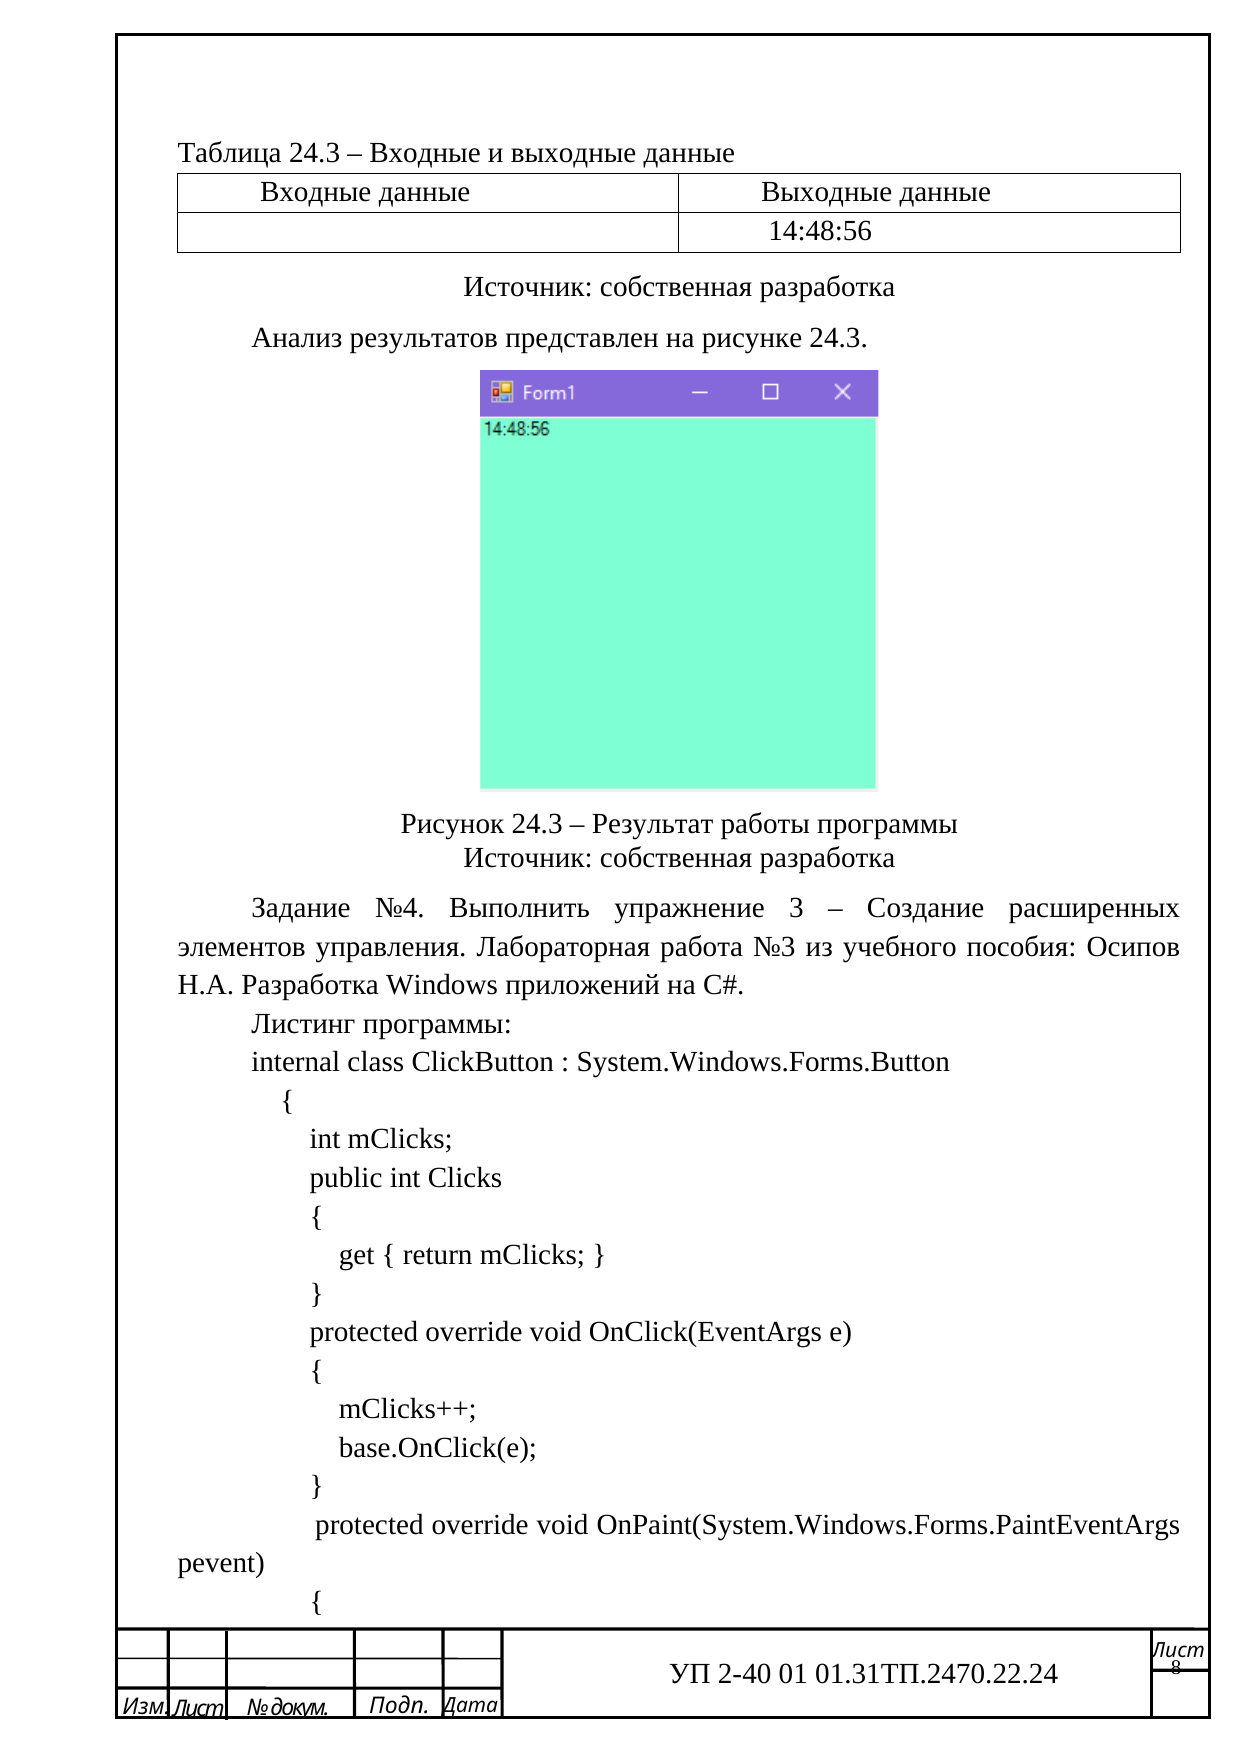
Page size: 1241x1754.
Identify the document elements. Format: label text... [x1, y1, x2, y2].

text public int Clicks [177, 1160, 1181, 1194]
text } [177, 1468, 1181, 1502]
text { [177, 1353, 1181, 1386]
table_cell [178, 213, 678, 252]
text Анализ результатов представлен на рисунке 24.3. [177, 320, 1181, 353]
text Листинг программы: [177, 1006, 1181, 1039]
text mClicks++; [177, 1391, 1181, 1425]
text Источник: собственная разработка [177, 840, 1181, 873]
text protected override void OnClick(EventArgs e) [177, 1314, 1181, 1348]
text protected override void OnPaint(System.Windows.Forms.PaintEventArgs pevent) [177, 1507, 1181, 1579]
text Задание №4. Выполнить упражнение 3 – Создание расширенных элементов управления. Лабораторная работа №3 из учебного пособия: Осипов Н.А. Разработка Windows приложений на C#. [177, 890, 1181, 1001]
text internal class ClickButton : System.Windows.Forms.Button [177, 1044, 1181, 1078]
table_cell 14:48:56 [679, 213, 1180, 252]
text Источник: собственная разработка [177, 269, 1181, 303]
table_header Входные данные [178, 174, 678, 212]
text Таблица 24.3 – Входные и выходные данные [177, 135, 1181, 168]
text int mClicks; [177, 1122, 1181, 1155]
text Рисунок 24.3 – Результат работы программы [177, 806, 1181, 840]
table_header Выходные данные [679, 174, 1180, 212]
text } [177, 1276, 1181, 1309]
picture [480, 370, 879, 792]
text { [177, 1083, 1181, 1117]
text { [177, 1584, 1181, 1618]
text get { return mClicks; } [177, 1237, 1181, 1271]
text base.OnClick(e); [177, 1430, 1181, 1463]
text { [177, 1199, 1181, 1232]
